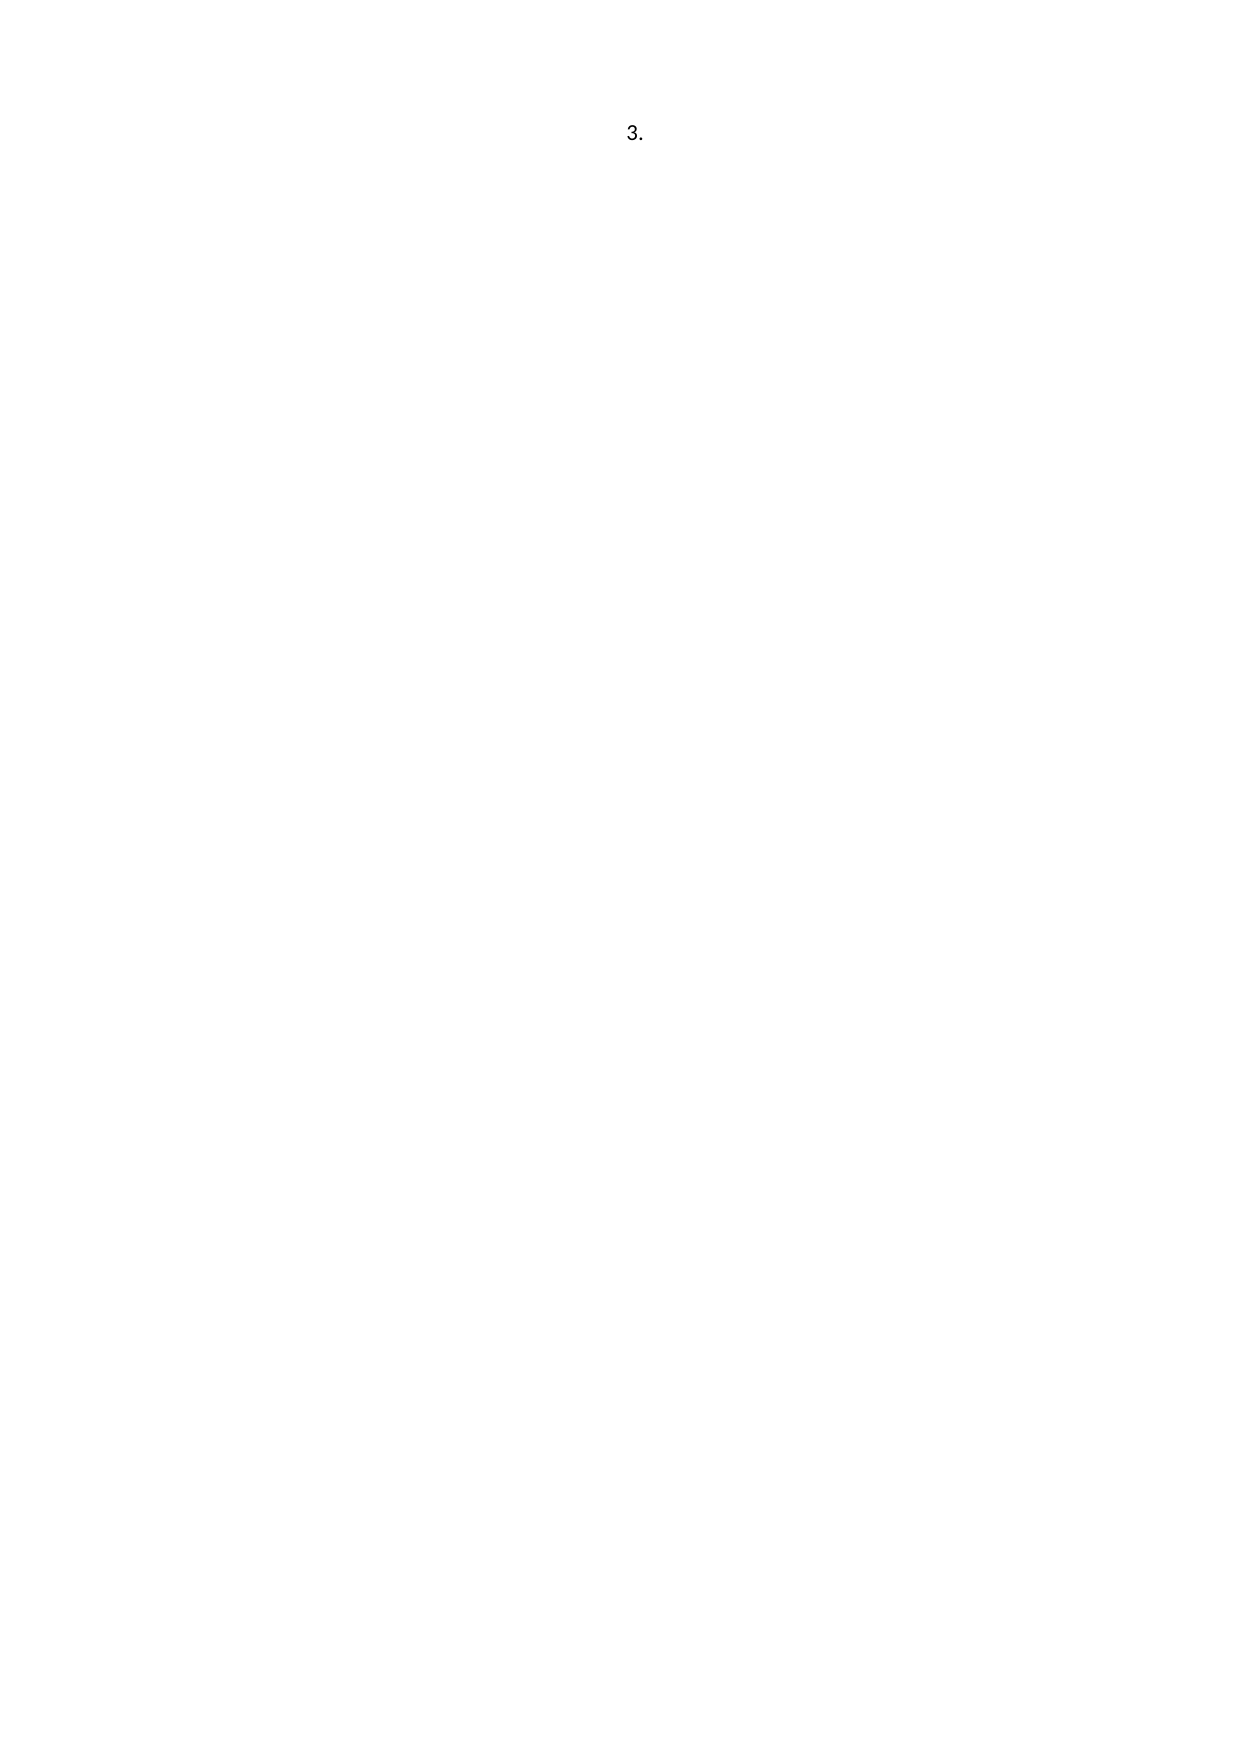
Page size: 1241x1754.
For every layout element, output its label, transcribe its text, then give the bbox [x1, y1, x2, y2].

text 3. [148, 118, 1122, 146]
